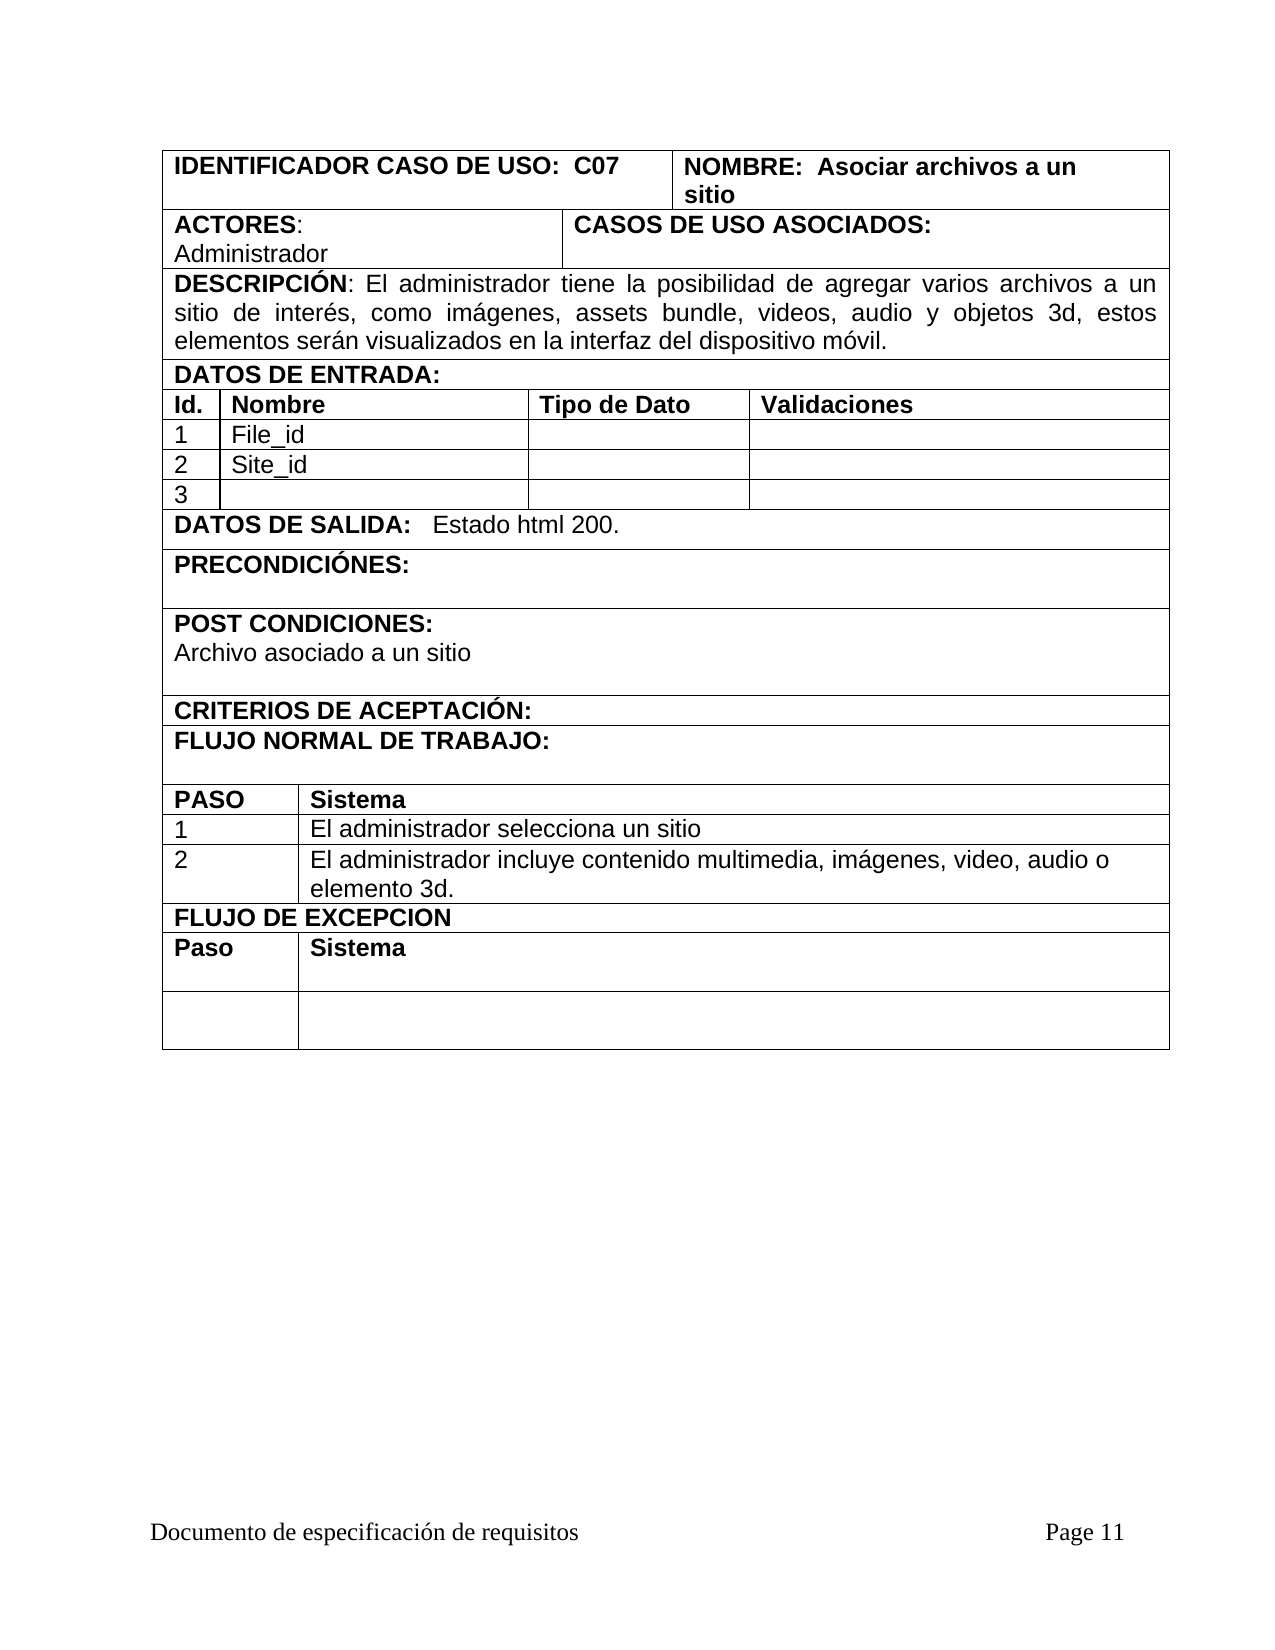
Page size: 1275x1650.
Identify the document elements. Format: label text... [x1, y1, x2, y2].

table_cell [529, 420, 749, 449]
table_cell 1 [163, 815, 298, 844]
table_cell DESCRIPCIÓN: El administrador tiene la posibilidad de agregar varios archivos a un sitio de interés, como imágenes, assets bundle, videos, audio y objetos 3d, estos elementos serán visualizados en la interfaz del dispositivo móvil. [163, 269, 1169, 359]
table_cell [529, 450, 749, 479]
table_cell Sistema [299, 785, 1169, 813]
table_cell Site_id [221, 450, 528, 479]
table_cell 3 [163, 480, 219, 509]
table_cell 2 [163, 845, 298, 902]
table_cell 2 [163, 450, 219, 479]
table_cell [529, 480, 749, 509]
table_cell Tipo de Dato [529, 390, 749, 419]
table_cell Nombre [221, 390, 528, 419]
table_cell Paso [163, 933, 298, 991]
table_cell 1 [163, 420, 219, 449]
table_cell PASO [163, 785, 298, 813]
table_cell DATOS DE SALIDA: Estado html 200. [163, 510, 1169, 549]
table_cell FLUJO DE EXCEPCION [163, 904, 1169, 932]
table_cell Validaciones [750, 390, 1169, 419]
table_cell FLUJO NORMAL DE TRABAJO: [163, 726, 1169, 784]
table_cell DATOS DE ENTRADA: [163, 360, 1169, 389]
table_cell El administrador selecciona un sitio [299, 815, 1169, 844]
table_cell CRITERIOS DE ACEPTACIÓN: [163, 696, 1169, 725]
table_cell El administrador incluye contenido multimedia, imágenes, video, audio o elemento 3d. [299, 845, 1169, 902]
table_cell [750, 420, 1169, 449]
table_cell [221, 480, 528, 509]
table_cell ACTORES: Administrador [163, 210, 562, 268]
table_cell [750, 480, 1169, 509]
table_header NOMBRE: Asociar archivos a un sitio [673, 151, 1169, 209]
table_cell POST CONDICIONES: Archivo asociado a un sitio [163, 609, 1169, 695]
table_cell [750, 450, 1169, 479]
table_cell Id. [163, 390, 219, 419]
table_cell Sistema [299, 933, 1169, 991]
table_cell CASOS DE USO ASOCIADOS: [563, 210, 1169, 268]
table_header IDENTIFICADOR CASO DE USO: C07 [163, 151, 672, 209]
table_cell PRECONDICIÓNES: [163, 550, 1169, 608]
table_cell File_id [221, 420, 528, 449]
table_cell [299, 992, 1169, 1049]
table_cell [163, 992, 298, 1049]
